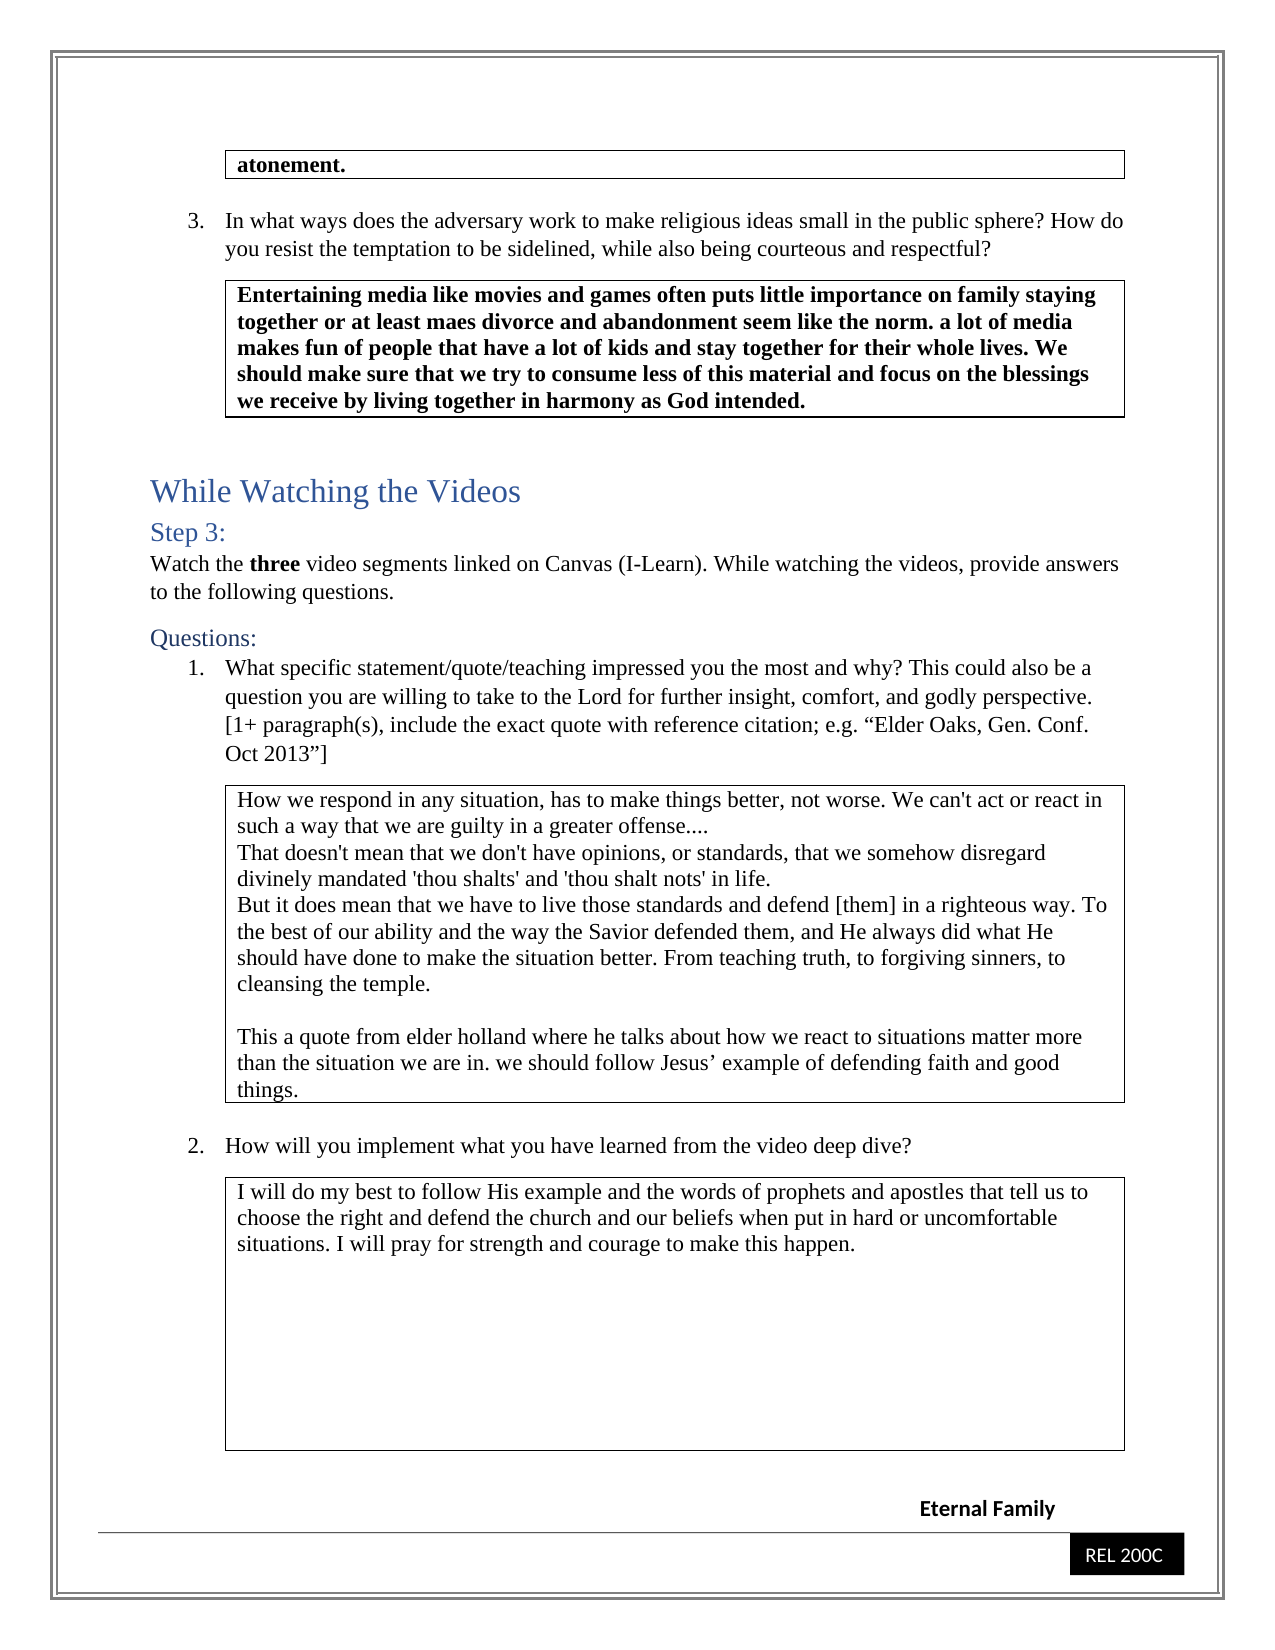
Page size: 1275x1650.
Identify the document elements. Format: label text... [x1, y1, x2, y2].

table_header Entertaining media like movies and games often puts little importance on family staying together or at least maes divorce and abandonment seem like the norm. a lot of media makes fun of people that have a lot of kids and stay together for their whole lives. We should make sure that we try to consume less of this material and focus on the blessings we receive by living together in harmony as God intended. [226, 281, 1124, 416]
text Watch the three video segments linked on Canvas (I-Learn). While watching the videos, provide answers to the following questions. [150, 550, 1125, 605]
subtitle Step 3: [150, 516, 1125, 547]
table_header I will do my best to follow His example and the words of prophets and apostles that tell us to choose the right and defend the church and our beliefs when put in hard or uncomfortable situations. I will pray for strength and courage to make this happen. [226, 1178, 1124, 1450]
list How will you implement what you have learned from the video deep dive? [187, 1132, 1125, 1158]
table_header How we respond in any situation, has to make things better, not worse. We can't act or react in such a way that we are guilty in a greater offense.... That doesn't mean that we don't have opinions, or standards, that we somehow disregard divinely mandated 'thou shalts' and 'thou shalt nots' in life. But it does mean that we have to live those standards and defend [them] in a righteous way. To the best of our ability and the way the Savior defended them, and He always did what He should have done to make the situation better. From teaching truth, to forgiving sinners, to cleansing the temple. This a quote from elder holland where he talks about how we react to situations matter more than the situation we are in. we should follow Jesus’ example of defending faith and good things. [226, 786, 1124, 1102]
list What specific statement/quote/teaching impressed you the most and why? This could also be a question you are willing to take to the Lord for further insight, comfort, and godly perspective. [1+ paragraph(s), include the exact quote with reference citation; e.g. “Elder Oaks, Gen. Conf. Oct 2013”] [187, 654, 1125, 766]
subtitle While Watching the Videos [150, 471, 1125, 509]
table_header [226, 151, 1124, 177]
subtitle Questions: [150, 623, 1125, 652]
list In what ways does the adversary work to make religious ideas small in the public sphere? How do you resist the temptation to be sidelined, while also being courteous and respectful? [187, 207, 1125, 262]
